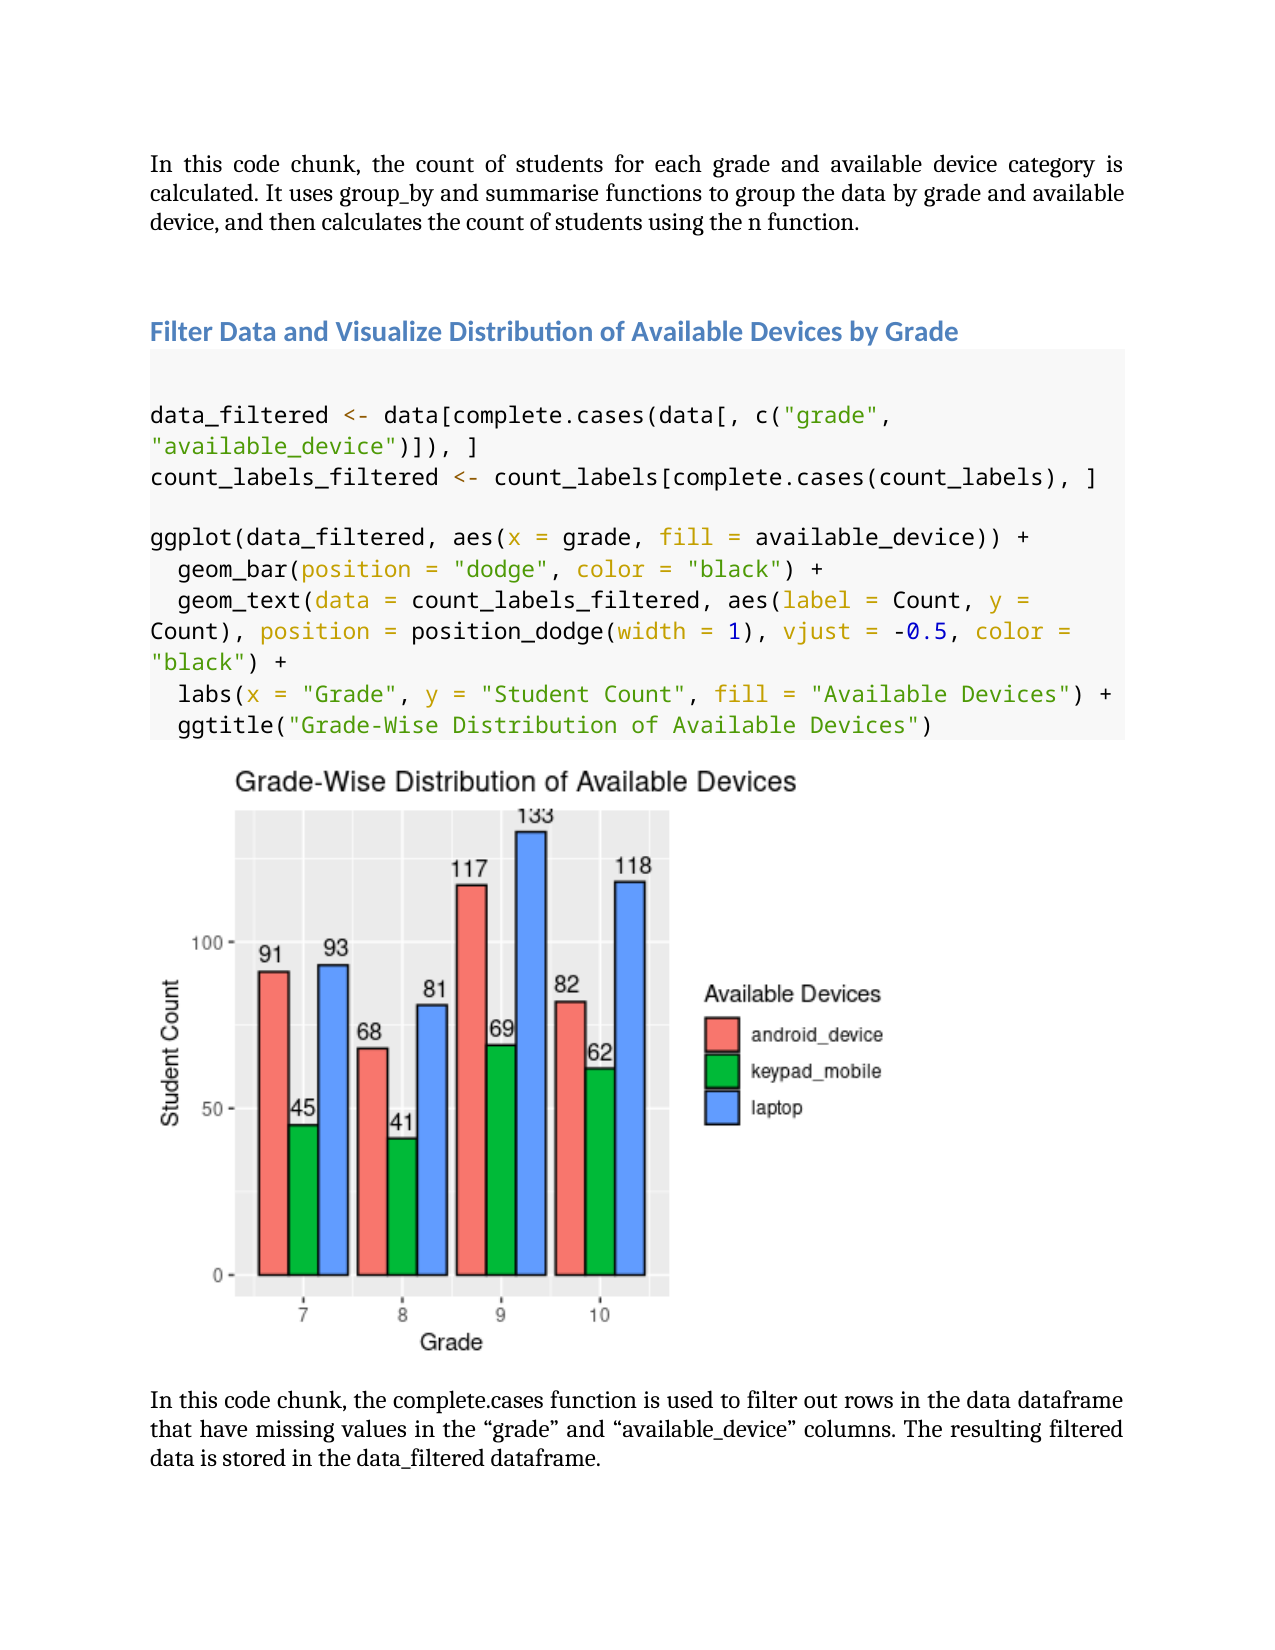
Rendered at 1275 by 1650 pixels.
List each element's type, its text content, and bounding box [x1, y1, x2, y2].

subtitle Filter Data and Visualize Distribution of Available Devices by Grade [150, 313, 1125, 349]
text In this code chunk, the count of students for each grade and available device category is calculated. It uses group_by and summarise functions to group the data by grade and available device, and then calculates the count of students using the n function. [150, 150, 1125, 236]
text data_filtered <- data[complete.cases(data[, c("grade", "available_device")]), ] count_labels_filtered <- count_labels[complete.cases(count_labels), ] ggplot(data_filtered, aes(x = grade, fill = available_device)) + geom_bar(position = "dodge", color = "black") + geom_text(data = count_labels_filtered, aes(label = Count, y = Count), position = position_dodge(width = 1), vjust = -0.5, color = "black") + labs(x = "Grade", y = "Student Count", fill = "Available Devices") + ggtitle("Grade-Wise Distribution of Available Devices") [150, 399, 1125, 740]
picture [150, 760, 908, 1368]
text In this code chunk, the complete.cases function is used to filter out rows in the data dataframe that have missing values in the “grade” and “available_device” columns. The resulting filtered data is stored in the data_filtered dataframe. [150, 1386, 1125, 1472]
